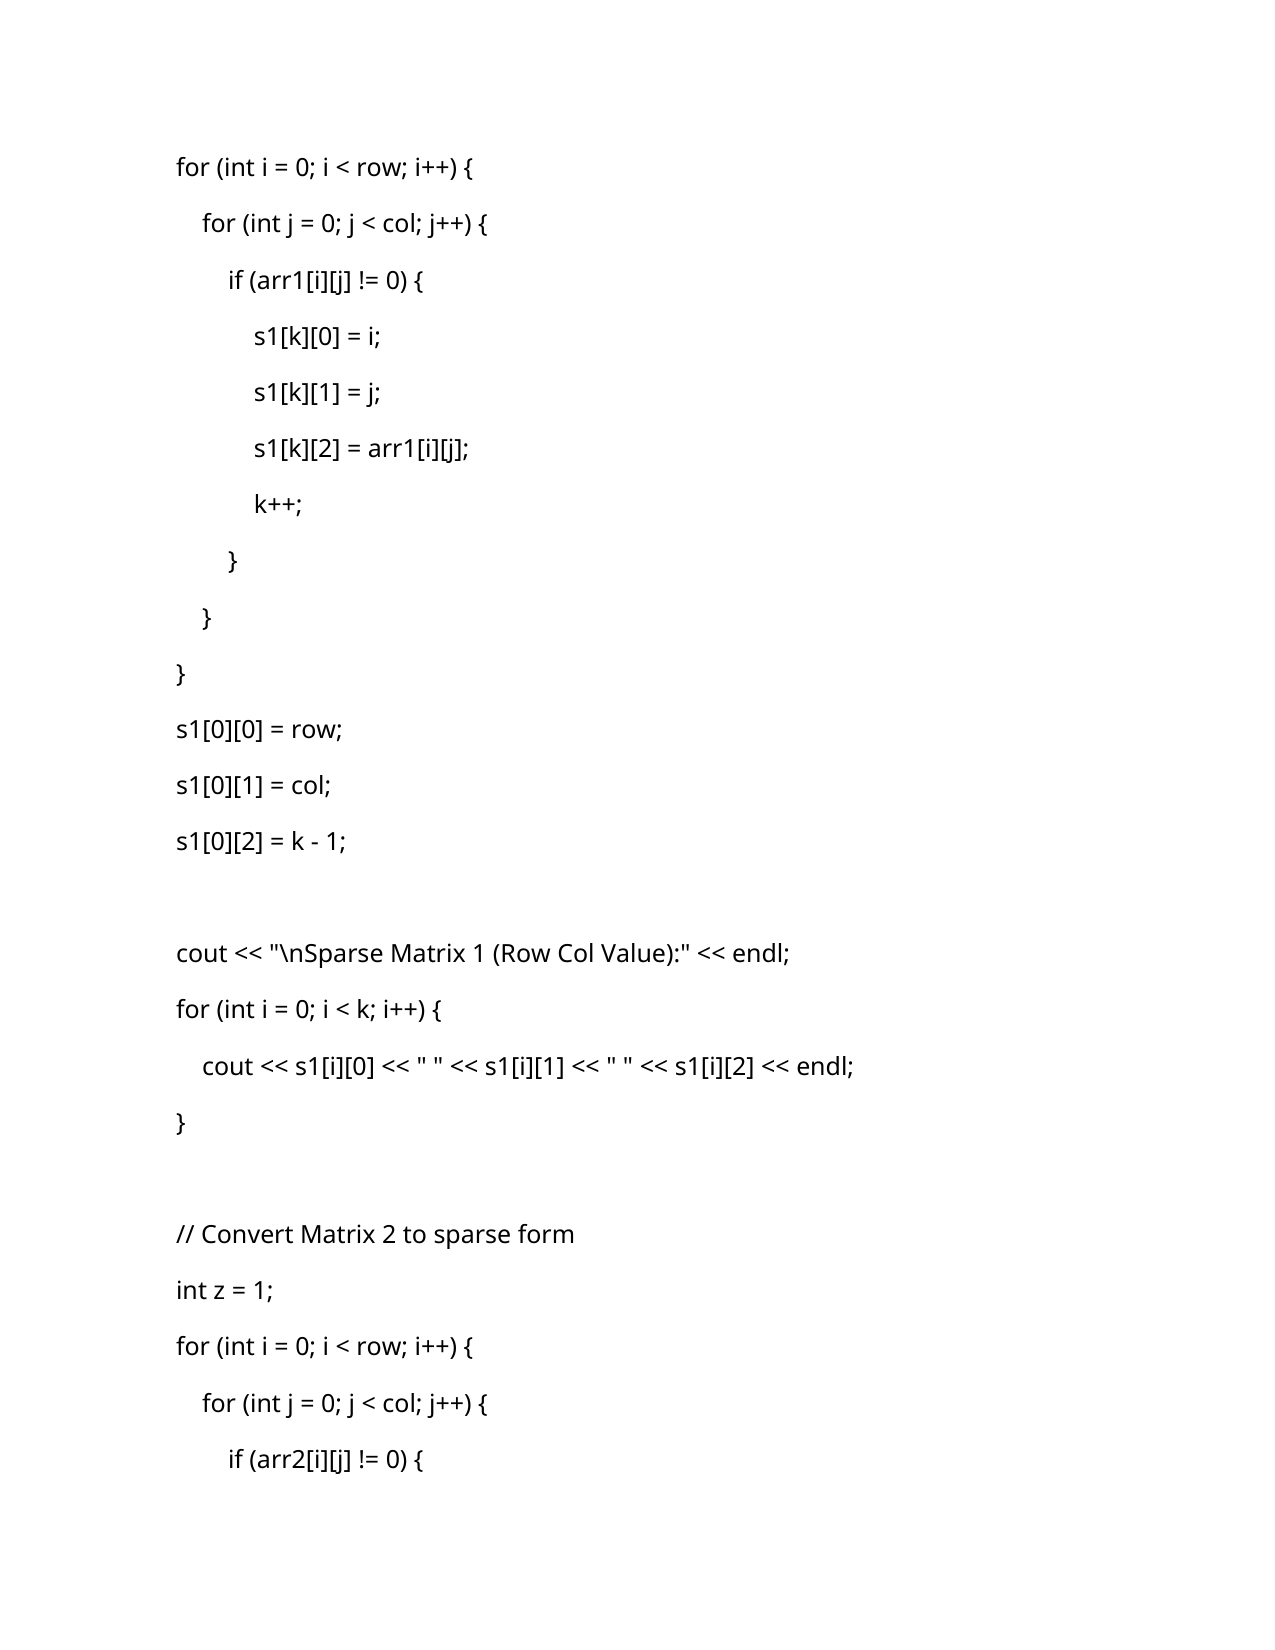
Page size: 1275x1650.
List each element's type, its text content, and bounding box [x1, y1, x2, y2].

text } [150, 1104, 1125, 1138]
text s1[0][0] = row; [150, 711, 1125, 746]
text s1[0][1] = col; [150, 768, 1125, 802]
text for (int i = 0; i < row; i++) { [150, 1329, 1125, 1363]
text s1[k][1] = j; [150, 374, 1125, 409]
text s1[k][2] = arr1[i][j]; [150, 431, 1125, 465]
text for (int j = 0; j < col; j++) { [150, 206, 1125, 240]
text s1[k][0] = i; [150, 318, 1125, 352]
text for (int j = 0; j < col; j++) { [150, 1385, 1125, 1419]
text s1[0][2] = k - 1; [150, 824, 1125, 858]
text cout << "\nSparse Matrix 1 (Row Col Value):" << endl; [150, 936, 1125, 970]
text } [150, 655, 1125, 689]
text int z = 1; [150, 1273, 1125, 1307]
text if (arr1[i][j] != 0) { [150, 262, 1125, 296]
text cout << s1[i][0] << " " << s1[i][1] << " " << s1[i][2] << endl; [150, 1048, 1125, 1082]
text } [150, 543, 1125, 577]
text for (int i = 0; i < row; i++) { [150, 150, 1125, 184]
text // Convert Matrix 2 to sparse form [150, 1217, 1125, 1251]
text k++; [150, 487, 1125, 521]
text if (arr2[i][j] != 0) { [150, 1441, 1125, 1475]
text for (int i = 0; i < k; i++) { [150, 992, 1125, 1026]
text } [150, 599, 1125, 633]
